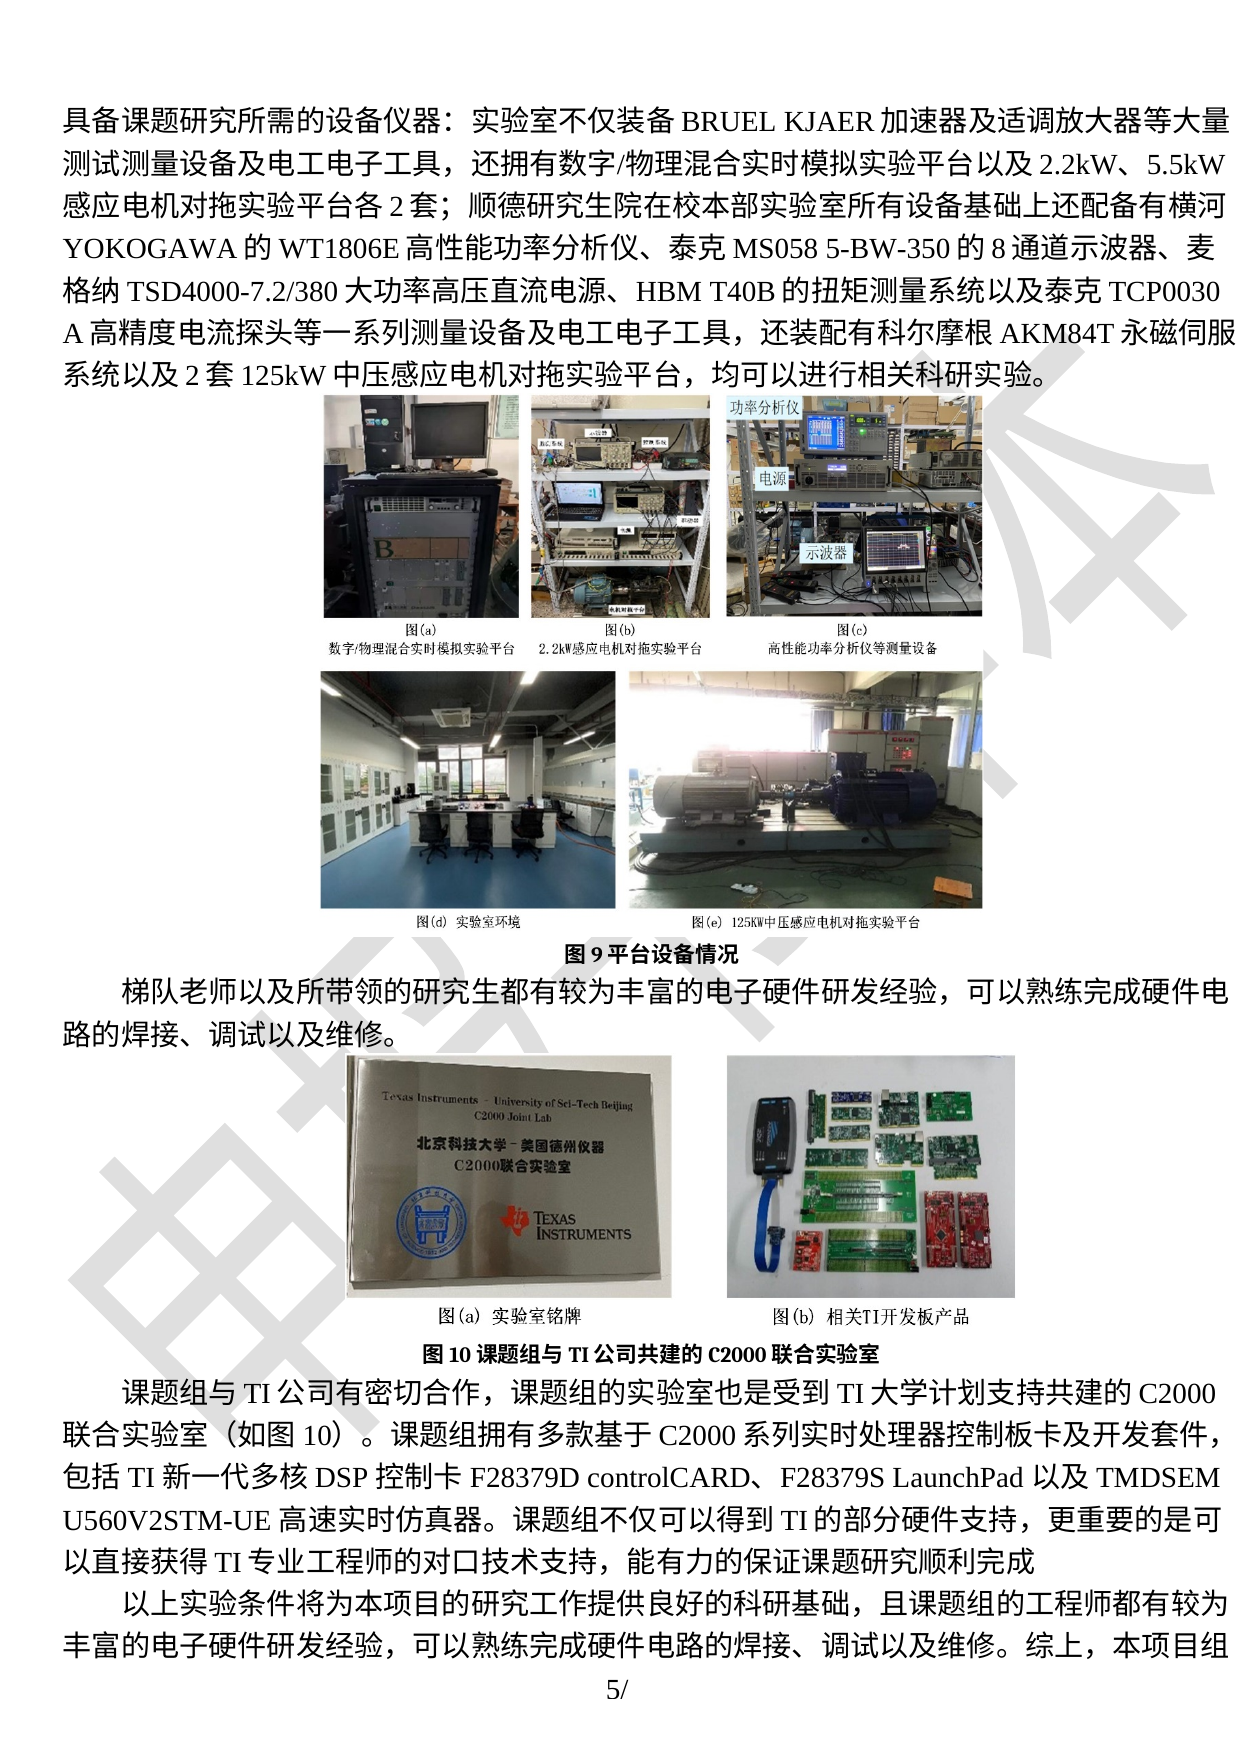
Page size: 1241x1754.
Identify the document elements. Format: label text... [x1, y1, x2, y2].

picture [319, 393, 984, 937]
text 课题组与TI公司有密切合作，课题组的实验室也是受到TI大学计划支持共建的C2000联合实验室（如图 10）。课题组拥有多款基于C2000系列实时处理器控制板卡及开发套件，包括 TI 新一代多核 DSP 控制卡 F28379D controlCARD、F28379S LaunchPad 以及 TMDSEMU560V2STM-UE 高速实时仿真器。课题组不仅可以得到TI的部分硬件支持，更重要的是可以直接获得TI专业工程师的对口技术支持，能有力的保证课题研究顺利完成 [62, 1369, 1240, 1581]
picture [345, 1053, 1017, 1338]
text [62, 1581, 1240, 1665]
text 梯队老师以及所带领的研究生都有较为丰富的电子硬件研发经验，可以熟练完成硬件电路的焊接、调试以及维修。 [62, 969, 1240, 1053]
text 图 10 课题组与 TI 公司共建的 C2000 联合实验室 [62, 1337, 1240, 1369]
text 图 9 平台设备情况 [62, 937, 1240, 969]
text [62, 98, 1240, 394]
